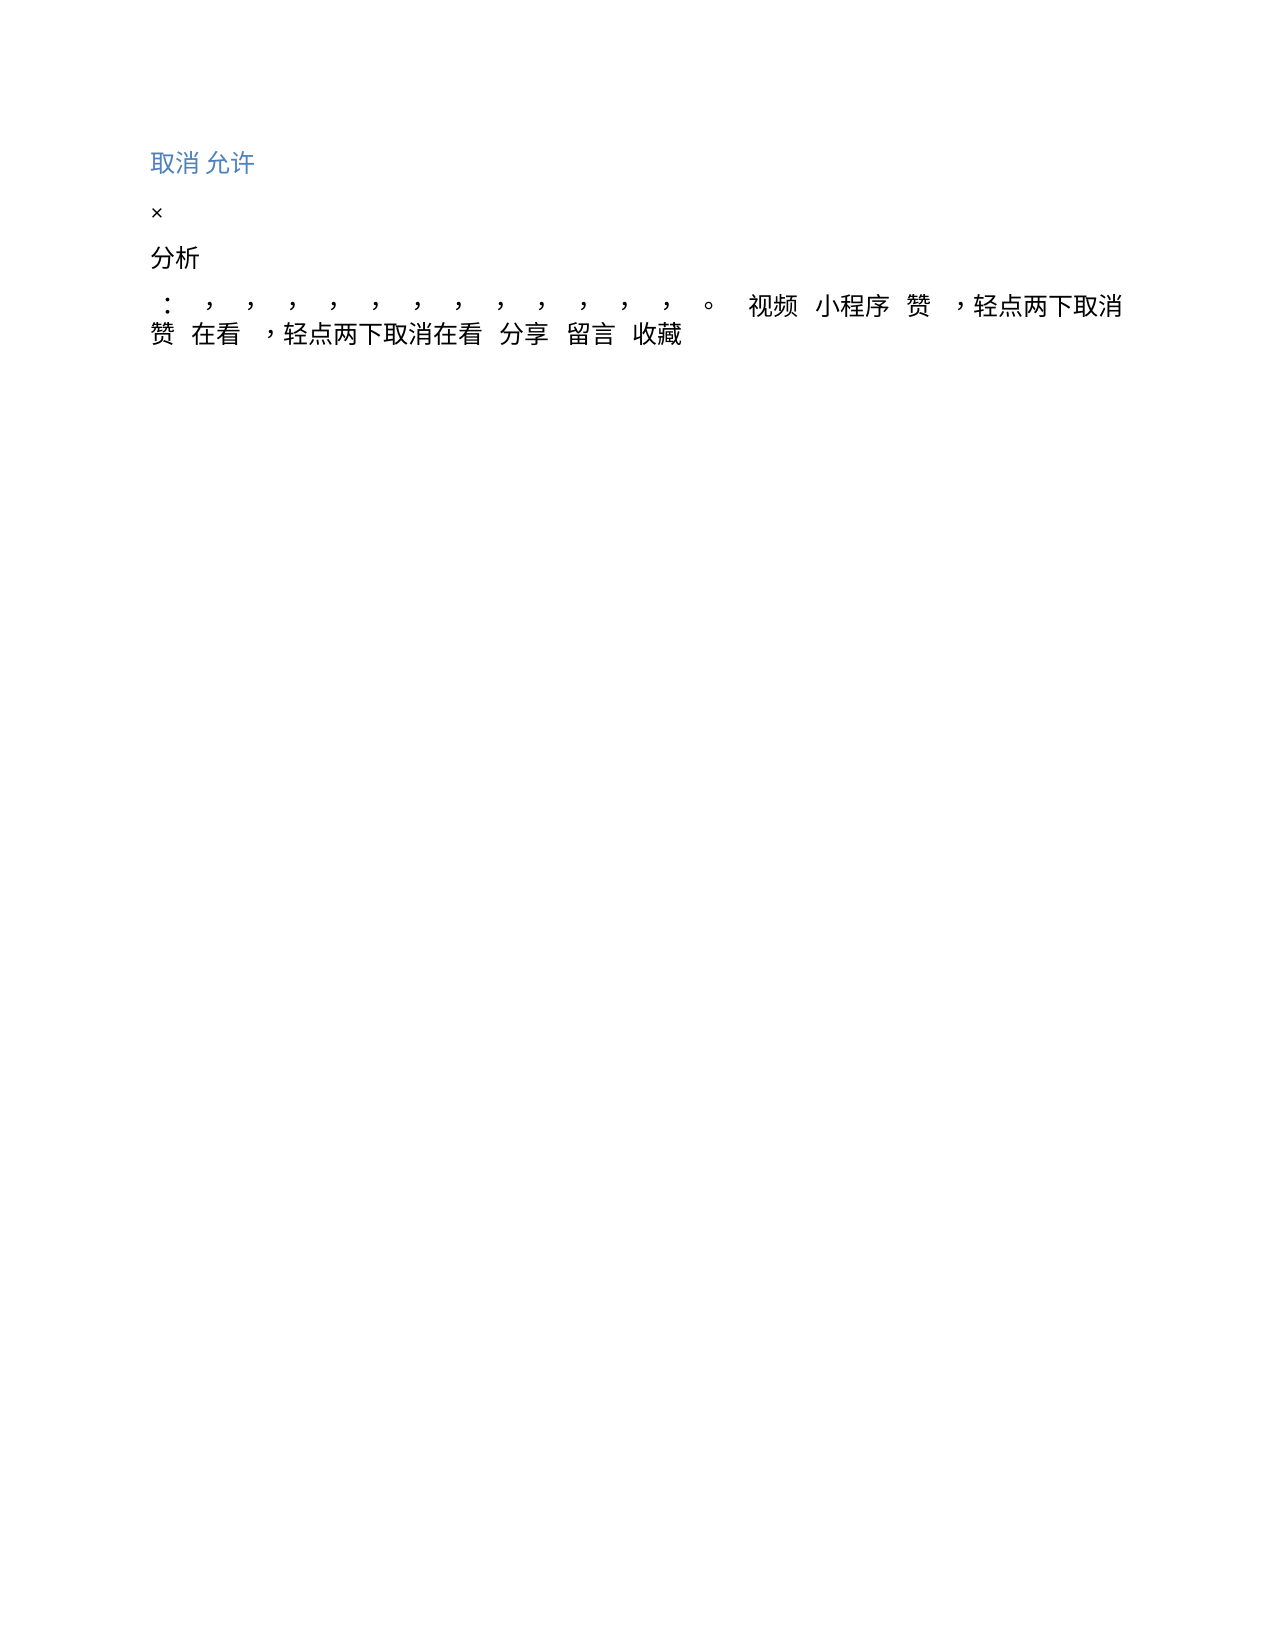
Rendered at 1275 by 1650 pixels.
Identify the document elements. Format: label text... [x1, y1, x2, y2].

text × [150, 197, 1125, 226]
text 分析 [150, 245, 1125, 274]
text ： ， ， ， ， ， ， ， ， ， ， ， ， 。 视频 小程序 赞 ，轻点两下取消赞 在看 ，轻点两下取消在看 分享 留言 收藏 [150, 292, 1125, 350]
text 取消 允许 [150, 150, 1125, 179]
